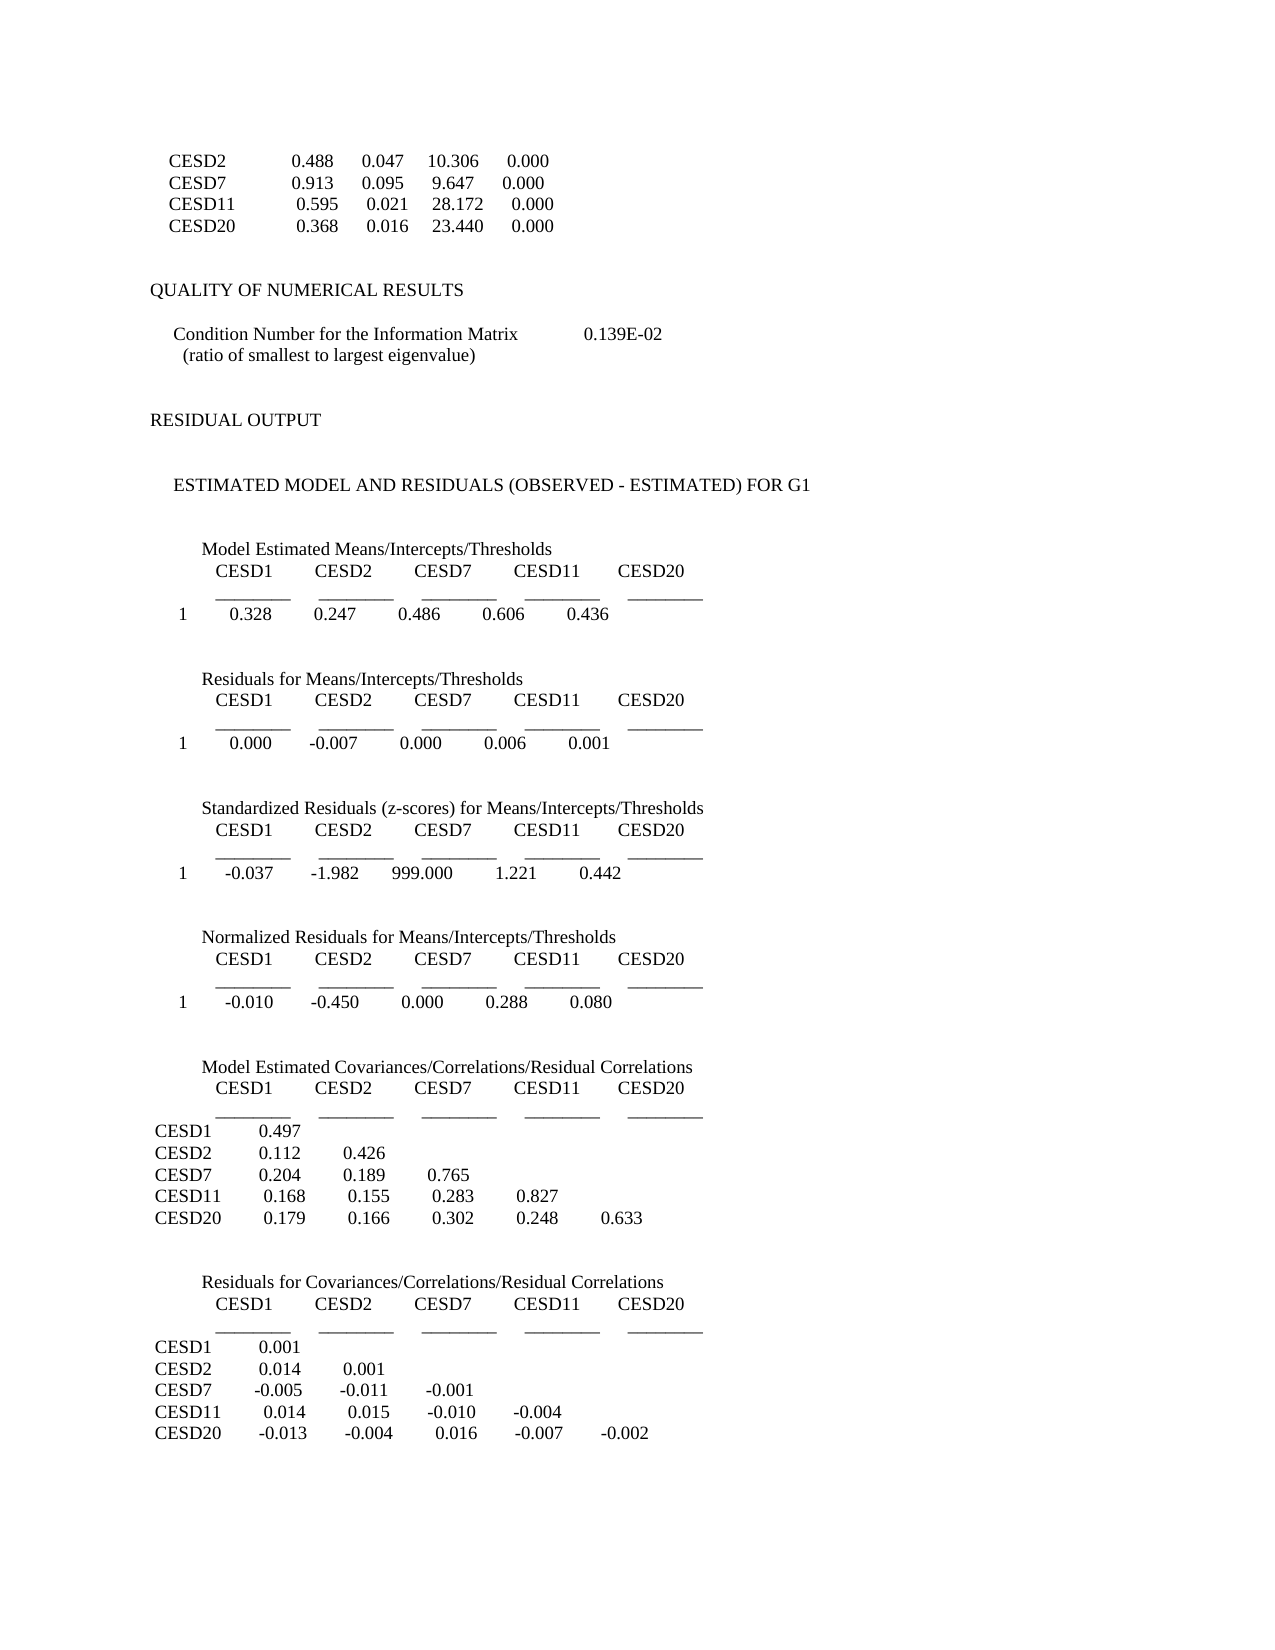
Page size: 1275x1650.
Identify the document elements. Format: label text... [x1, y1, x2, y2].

text ________ ________ ________ ________ ________ [150, 969, 1125, 991]
text CESD7 0.204 0.189 0.765 [150, 1163, 1125, 1185]
text CESD1 CESD2 CESD7 CESD11 CESD20 [150, 1293, 1125, 1314]
text CESD2 0.488 0.047 10.306 0.000 [150, 150, 1125, 172]
text CESD11 0.595 0.021 28.172 0.000 [150, 193, 1125, 215]
text ________ ________ ________ ________ ________ [150, 1099, 1125, 1120]
text Model Estimated Means/Intercepts/Thresholds [150, 538, 1125, 560]
text ESTIMATED MODEL AND RESIDUALS (OBSERVED - ESTIMATED) FOR G1 [150, 473, 1125, 495]
text CESD2 0.014 0.001 [150, 1357, 1125, 1379]
text CESD1 0.001 [150, 1336, 1125, 1357]
text CESD11 0.014 0.015 -0.010 -0.004 [150, 1401, 1125, 1422]
text Residuals for Means/Intercepts/Thresholds [150, 667, 1125, 689]
text CESD7 -0.005 -0.011 -0.001 [150, 1379, 1125, 1401]
text ________ ________ ________ ________ ________ [150, 581, 1125, 603]
text 1 0.328 0.247 0.486 0.606 0.436 [150, 603, 1125, 624]
text ________ ________ ________ ________ ________ [150, 840, 1125, 862]
text 1 0.000 -0.007 0.000 0.006 0.001 [150, 732, 1125, 754]
text CESD20 0.368 0.016 23.440 0.000 [150, 215, 1125, 236]
text CESD1 0.497 [150, 1120, 1125, 1142]
text CESD11 0.168 0.155 0.283 0.827 [150, 1185, 1125, 1207]
text CESD1 CESD2 CESD7 CESD11 CESD20 [150, 948, 1125, 969]
text Standardized Residuals (z-scores) for Means/Intercepts/Thresholds [150, 797, 1125, 818]
text CESD1 CESD2 CESD7 CESD11 CESD20 [150, 689, 1125, 711]
text CESD20 0.179 0.166 0.302 0.248 0.633 [150, 1207, 1125, 1228]
text CESD1 CESD2 CESD7 CESD11 CESD20 [150, 1077, 1125, 1099]
text CESD2 0.112 0.426 [150, 1142, 1125, 1163]
text CESD7 0.913 0.095 9.647 0.000 [150, 172, 1125, 193]
text ________ ________ ________ ________ ________ [150, 711, 1125, 732]
text Condition Number for the Information Matrix 0.139E-02 [150, 322, 1125, 344]
text 1 -0.037 -1.982 999.000 1.221 0.442 [150, 862, 1125, 883]
text (ratio of smallest to largest eigenvalue) [150, 344, 1125, 366]
text QUALITY OF NUMERICAL RESULTS [150, 279, 1125, 301]
text Normalized Residuals for Means/Intercepts/Thresholds [150, 926, 1125, 948]
text Model Estimated Covariances/Correlations/Residual Correlations [150, 1056, 1125, 1077]
text 1 -0.010 -0.450 0.000 0.288 0.080 [150, 991, 1125, 1012]
text Residuals for Covariances/Correlations/Residual Correlations [150, 1271, 1125, 1293]
text CESD1 CESD2 CESD7 CESD11 CESD20 [150, 560, 1125, 581]
text RESIDUAL OUTPUT [150, 409, 1125, 430]
text CESD1 CESD2 CESD7 CESD11 CESD20 [150, 818, 1125, 840]
text CESD20 -0.013 -0.004 0.016 -0.007 -0.002 [150, 1422, 1125, 1444]
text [150, 1314, 1125, 1336]
